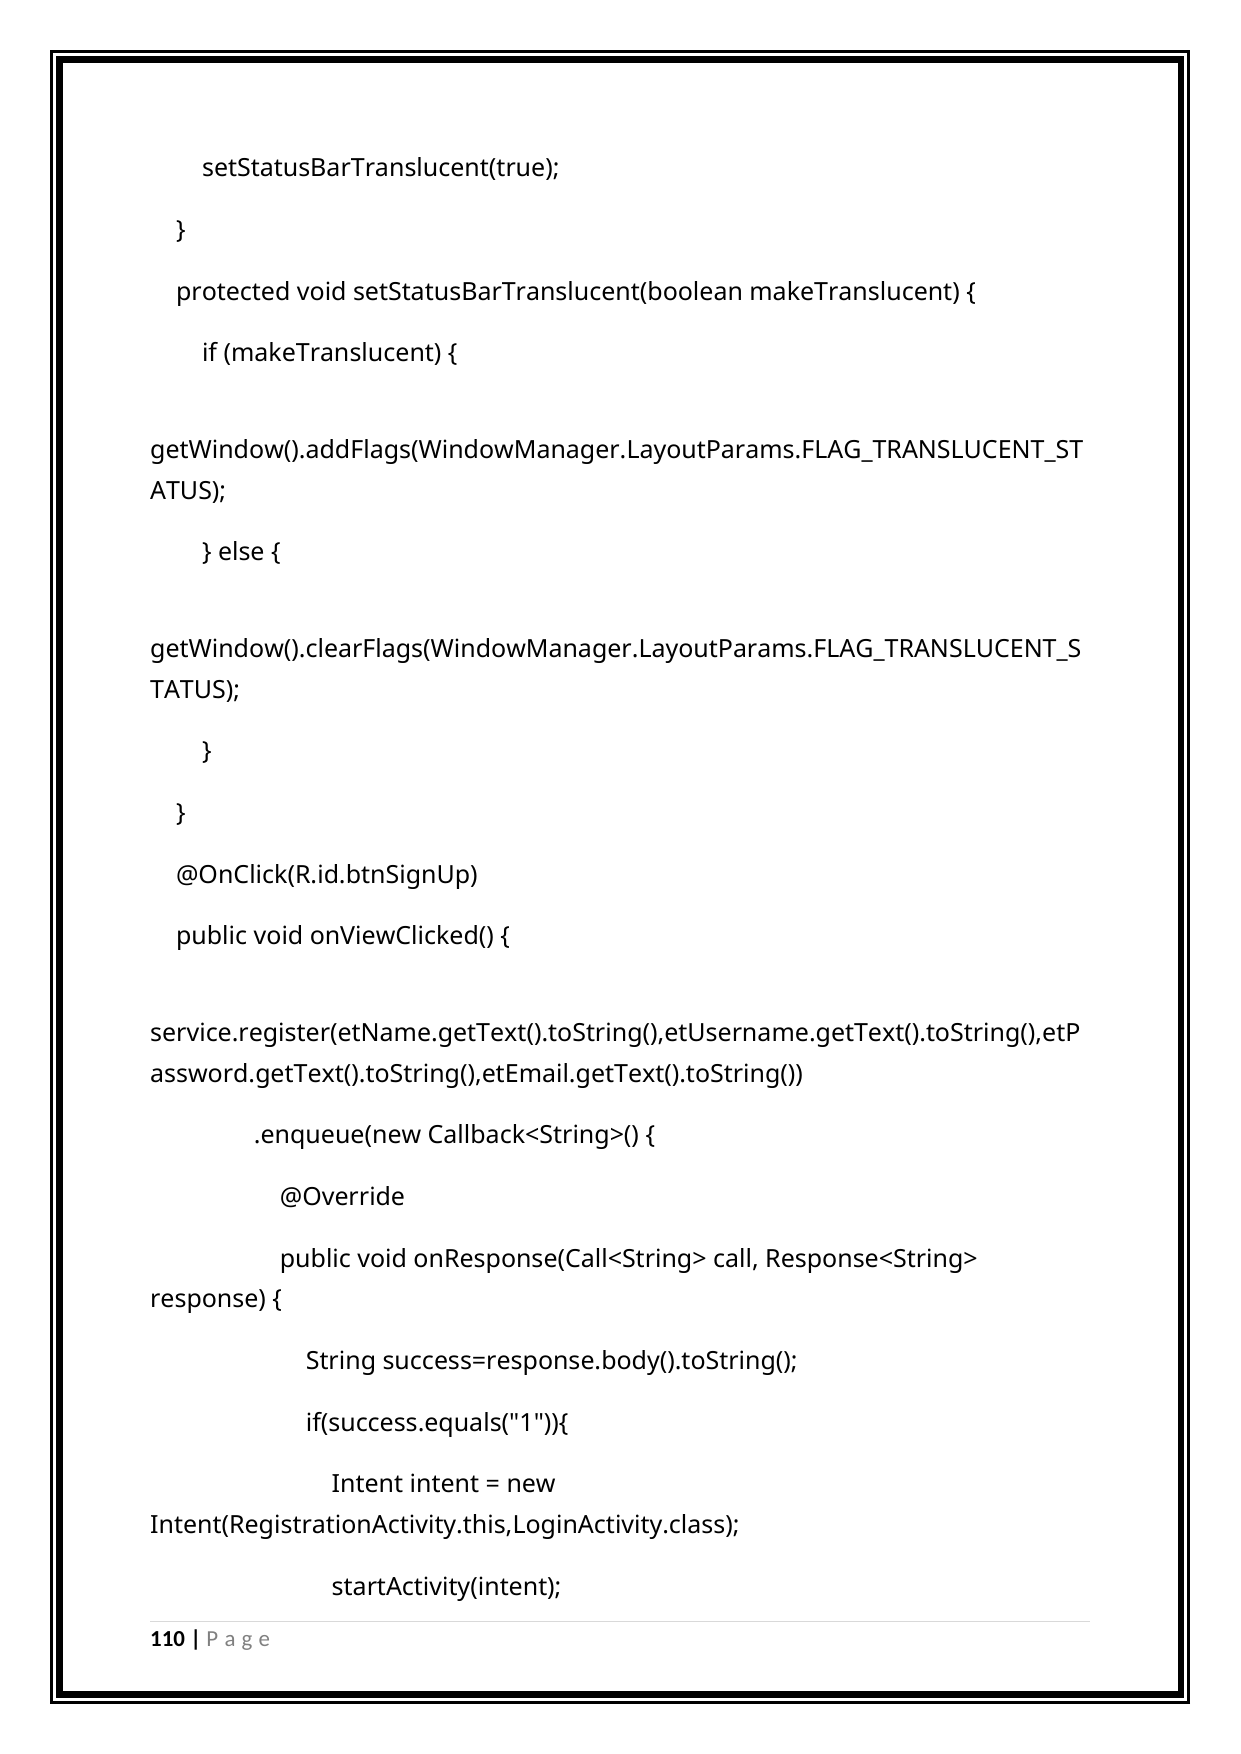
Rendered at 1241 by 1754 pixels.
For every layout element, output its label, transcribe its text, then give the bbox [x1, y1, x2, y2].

text } [150, 212, 1090, 246]
text @Override [150, 1178, 1090, 1213]
text } else { [150, 534, 1090, 568]
text String success=response.body().toString(); [150, 1343, 1090, 1377]
text } [150, 733, 1090, 767]
text if (makeTranslucent) { [150, 335, 1090, 369]
text getWindow().clearFlags(WindowManager.LayoutParams.FLAG_TRANSLUCENT_STATUS); [150, 596, 1090, 705]
text service.register(etName.getText().toString(),etUsername.getText().toString(),etPassword.getText().toString(),etEmail.getText().toString()) [150, 979, 1090, 1089]
text } [150, 794, 1090, 829]
text Intent intent = new Intent(RegistrationActivity.this,LoginActivity.class); [150, 1466, 1090, 1541]
text getWindow().addFlags(WindowManager.LayoutParams.FLAG_TRANSLUCENT_STATUS); [150, 397, 1090, 506]
text protected void setStatusBarTranslucent(boolean makeTranslucent) { [150, 273, 1090, 307]
text if(success.equals("1")){ [150, 1404, 1090, 1438]
text public void onViewClicked() { [150, 918, 1090, 952]
text setStatusBarTranslucent(true); [150, 150, 1090, 184]
text @OnClick(R.id.btnSignUp) [150, 856, 1090, 890]
text public void onResponse(Call<String> call, Response<String> response) { [150, 1240, 1090, 1315]
text startActivity(intent); [150, 1568, 1090, 1603]
text .enqueue(new Callback<String>() { [150, 1117, 1090, 1151]
